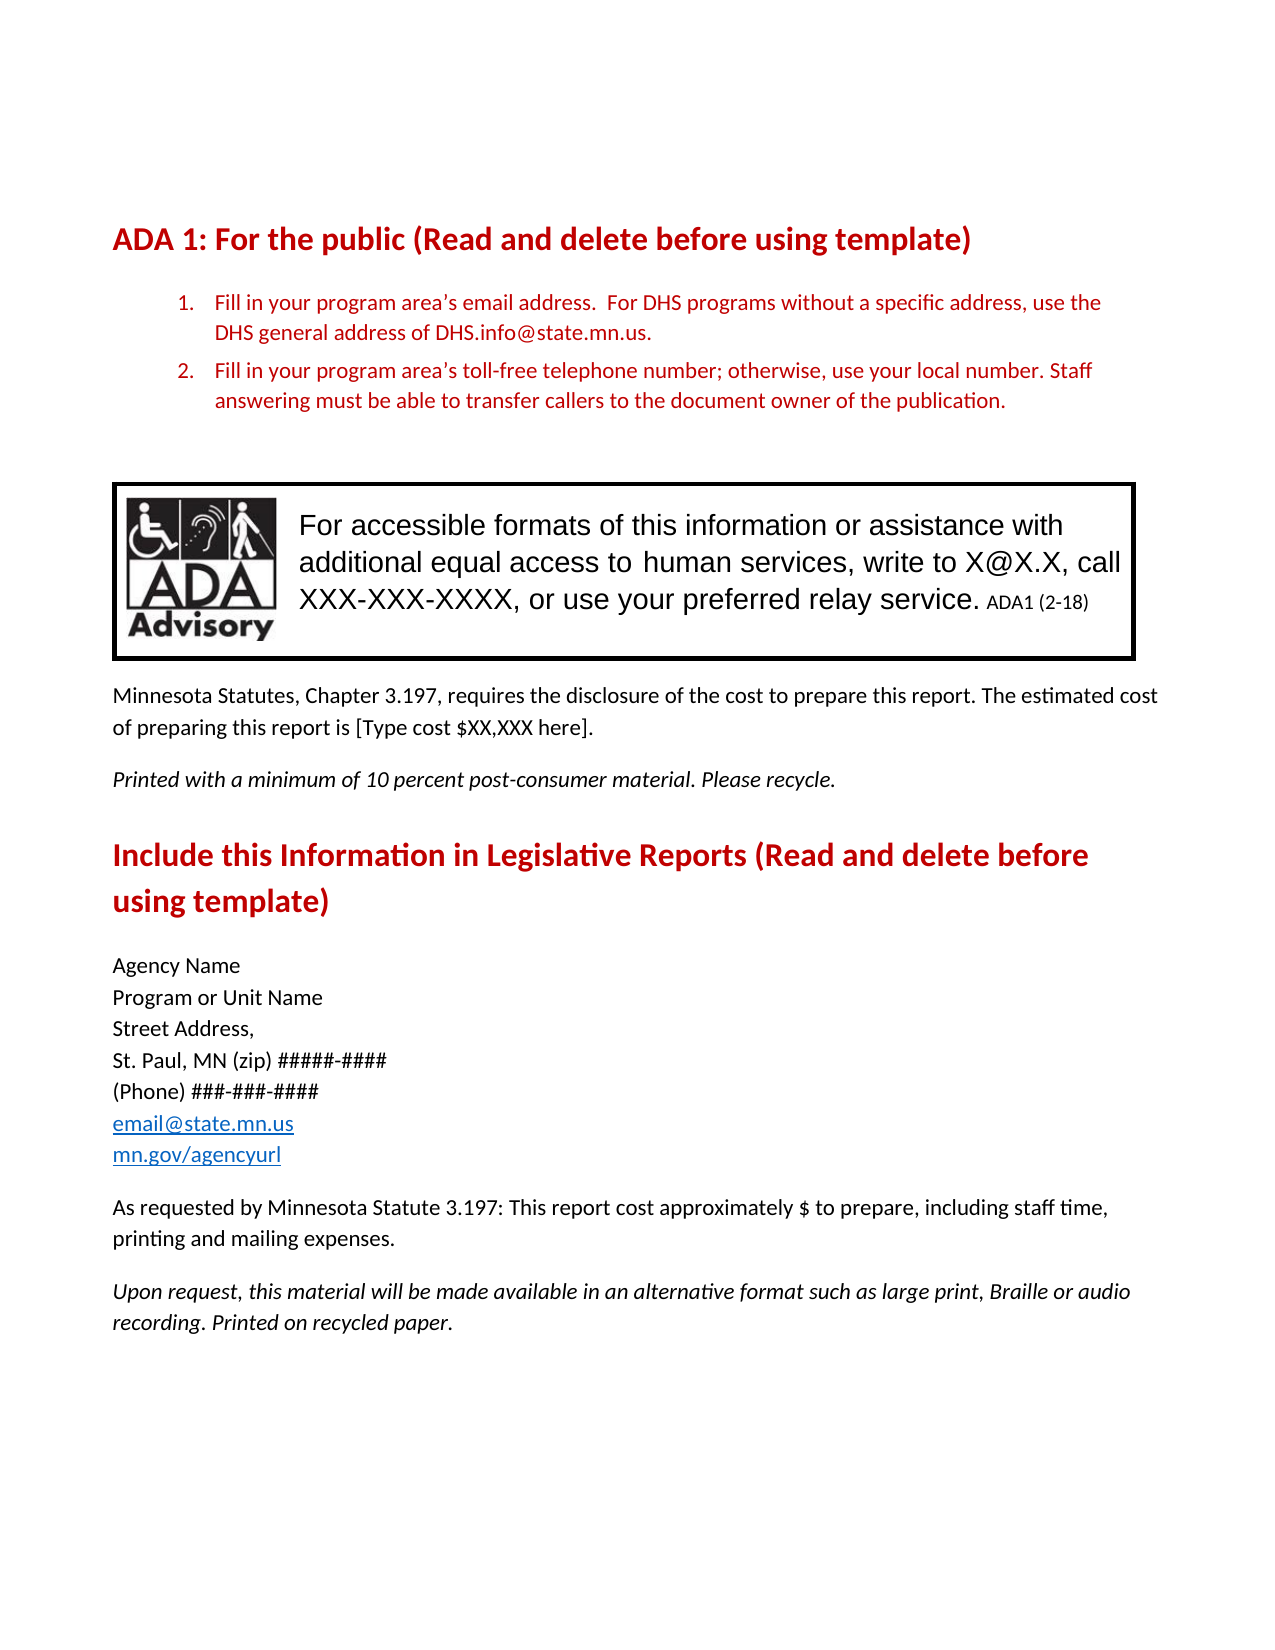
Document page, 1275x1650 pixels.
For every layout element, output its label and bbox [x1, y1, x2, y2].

picture [126, 497, 277, 641]
